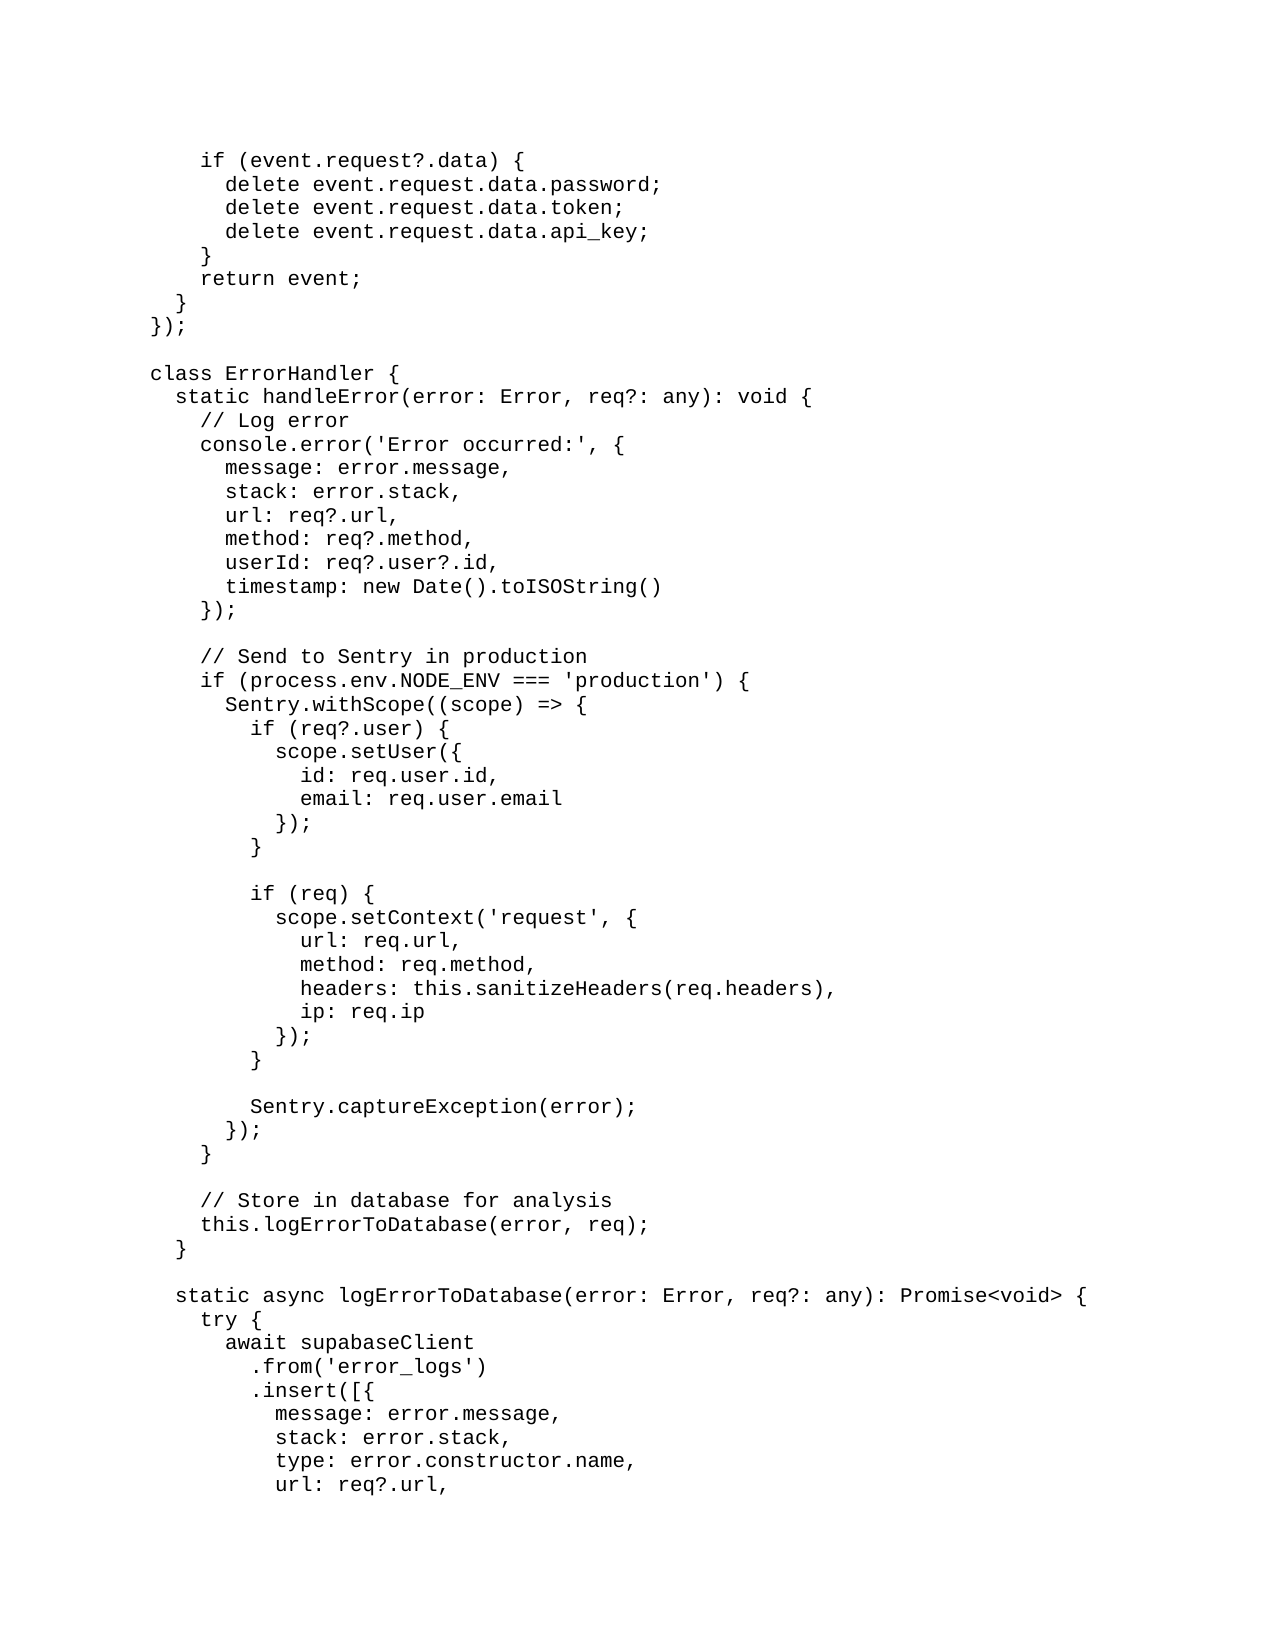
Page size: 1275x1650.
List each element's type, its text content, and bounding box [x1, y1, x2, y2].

text headers: this.sanitizeHeaders(req.headers), [150, 978, 1125, 1001]
text delete event.request.data.api_key; [150, 221, 1125, 244]
text delete event.request.data.password; [150, 174, 1125, 197]
text if (req) { [150, 883, 1125, 907]
text try { [150, 1309, 1125, 1332]
text method: req.method, [150, 954, 1125, 978]
text await supabaseClient [150, 1332, 1125, 1356]
text stack: error.stack, [150, 1427, 1125, 1451]
text }); [150, 1119, 1125, 1143]
text ip: req.ip [150, 1001, 1125, 1025]
text } [150, 1238, 1125, 1261]
text email: req.user.email [150, 788, 1125, 812]
text if (req?.user) { [150, 717, 1125, 741]
text delete event.request.data.token; [150, 197, 1125, 221]
text url: req?.url, [150, 505, 1125, 528]
text } [150, 1048, 1125, 1072]
text .from('error_logs') [150, 1356, 1125, 1379]
text } [150, 836, 1125, 859]
text } [150, 244, 1125, 268]
text scope.setUser({ [150, 741, 1125, 765]
text }); [150, 599, 1125, 623]
text if (process.env.NODE_ENV === 'production') { [150, 670, 1125, 694]
text static async logErrorToDatabase(error: Error, req?: any): Promise<void> { [150, 1285, 1125, 1309]
text timestamp: new Date().toISOString() [150, 576, 1125, 599]
text userId: req?.user?.id, [150, 552, 1125, 576]
text method: req?.method, [150, 528, 1125, 552]
text stack: error.stack, [150, 481, 1125, 505]
text // Store in database for analysis [150, 1190, 1125, 1214]
text Sentry.withScope((scope) => { [150, 694, 1125, 717]
text } [150, 1143, 1125, 1167]
text if (event.request?.data) { [150, 150, 1125, 174]
text type: error.constructor.name, [150, 1451, 1125, 1474]
text this.logErrorToDatabase(error, req); [150, 1214, 1125, 1238]
text return event; [150, 268, 1125, 292]
text } [150, 292, 1125, 316]
text Sentry.captureException(error); [150, 1096, 1125, 1119]
text // Send to Sentry in production [150, 647, 1125, 670]
text // Log error [150, 410, 1125, 434]
text console.error('Error occurred:', { [150, 434, 1125, 457]
text static handleError(error: Error, req?: any): void { [150, 386, 1125, 410]
text .insert([{ [150, 1379, 1125, 1403]
text scope.setContext('request', { [150, 907, 1125, 930]
text }); [150, 316, 1125, 339]
text class ErrorHandler { [150, 363, 1125, 386]
text id: req.user.id, [150, 765, 1125, 788]
text message: error.message, [150, 457, 1125, 481]
text message: error.message, [150, 1403, 1125, 1427]
text }); [150, 1025, 1125, 1048]
text url: req.url, [150, 930, 1125, 954]
text }); [150, 812, 1125, 836]
text url: req?.url, [150, 1474, 1125, 1498]
